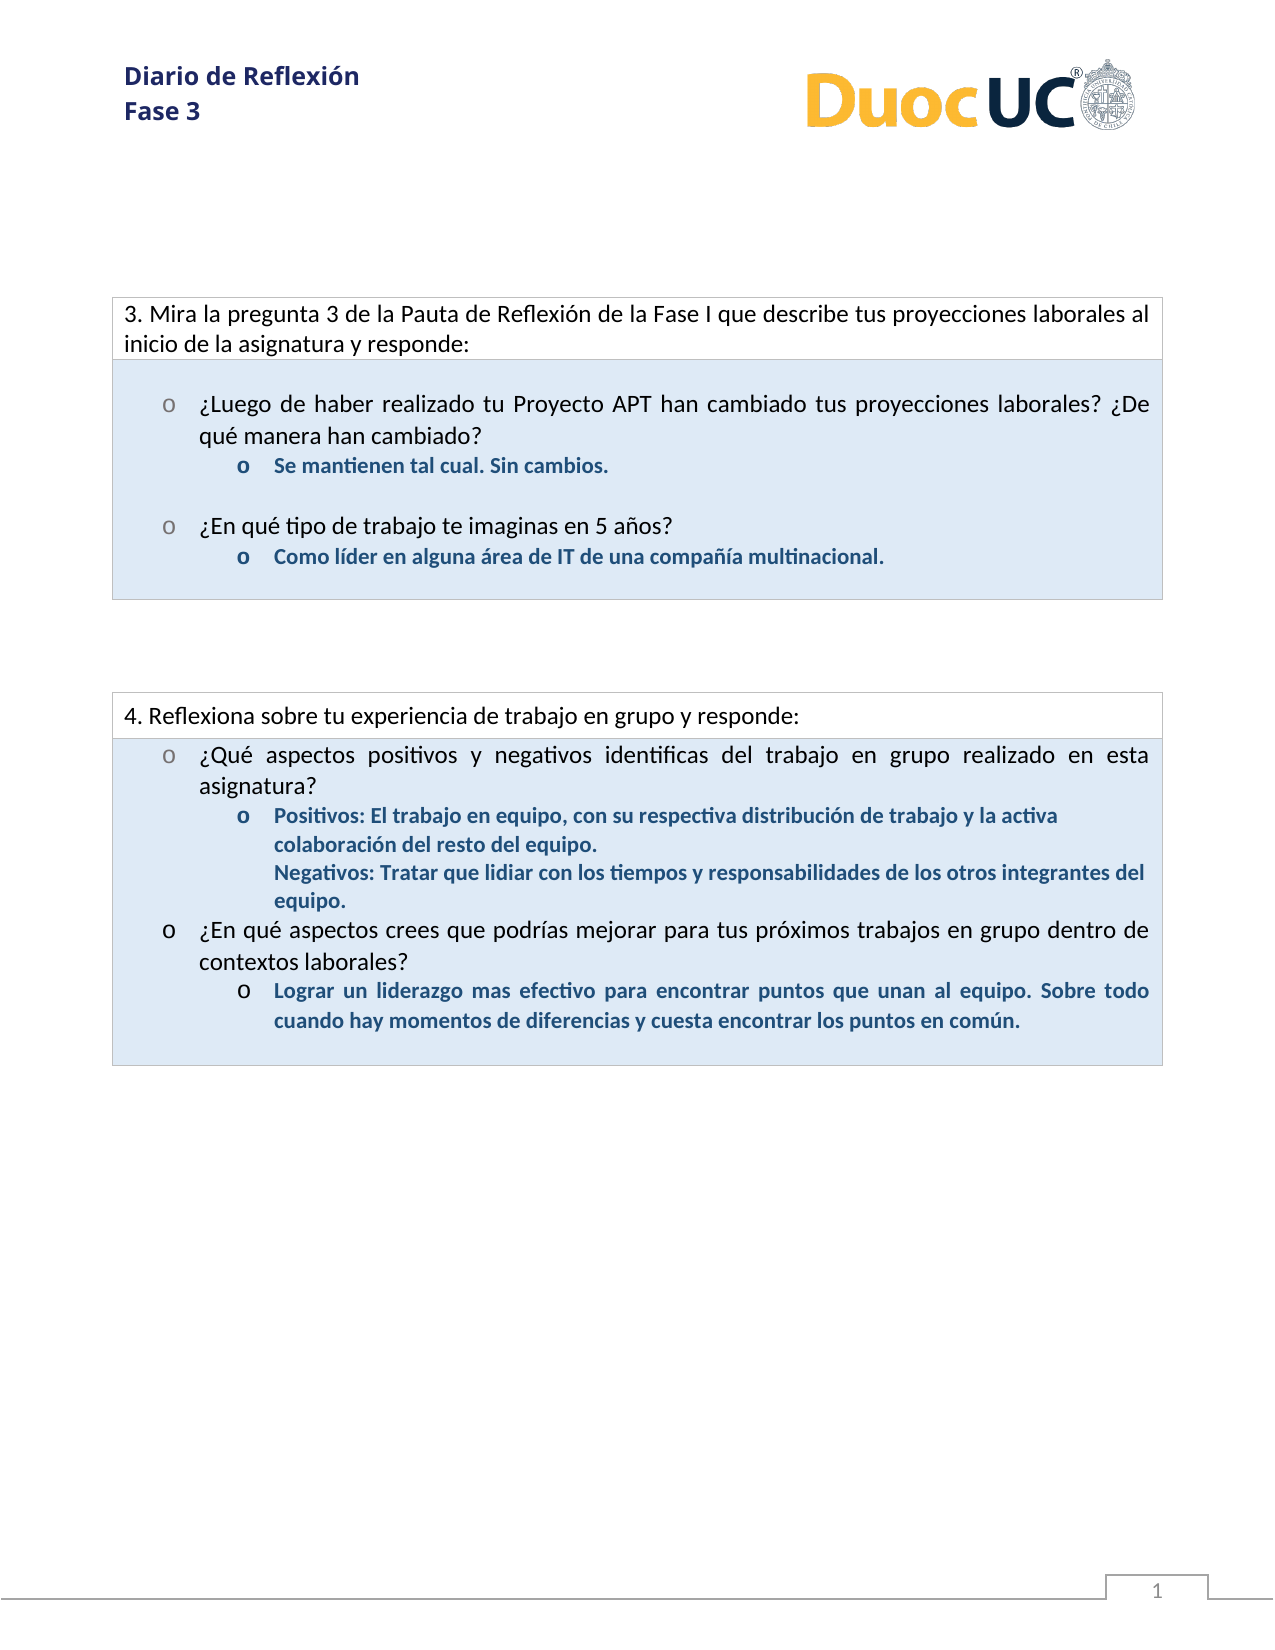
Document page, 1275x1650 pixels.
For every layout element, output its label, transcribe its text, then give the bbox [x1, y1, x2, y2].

table_header 4. Reflexiona sobre tu experiencia de trabajo en grupo y responde: [113, 693, 1162, 738]
picture [807, 59, 1135, 130]
table_cell ¿Qué aspectos positivos y negativos identificas del trabajo en grupo realizado en esta asignatura? Positivos: El trabajo en equipo, con su respectiva distribución de trabajo y la activa colaboración del resto del equipo. Negativos: Tratar que lidiar con los tiempos y responsabilidades de los otros integrantes del equipo. ¿En qué aspectos crees que podrías mejorar para tus próximos trabajos en grupo dentro de contextos laborales? Lograr un liderazgo mas efectivo para encontrar puntos que unan al equipo. Sobre todo cuando hay momentos de diferencias y cuesta encontrar los puntos en común. [113, 739, 1162, 1065]
table_cell ¿Luego de haber realizado tu Proyecto APT han cambiado tus proyecciones laborales? ¿De qué manera han cambiado? Se mantienen tal cual. Sin cambios. ¿En qué tipo de trabajo te imaginas en 5 años? Como líder en alguna área de IT de una compañía multinacional. [113, 360, 1162, 599]
table_header 3. Mira la pregunta 3 de la Pauta de Reflexión de la Fase I que describe tus proyecciones laborales al inicio de la asignatura y responde: [113, 298, 1162, 359]
